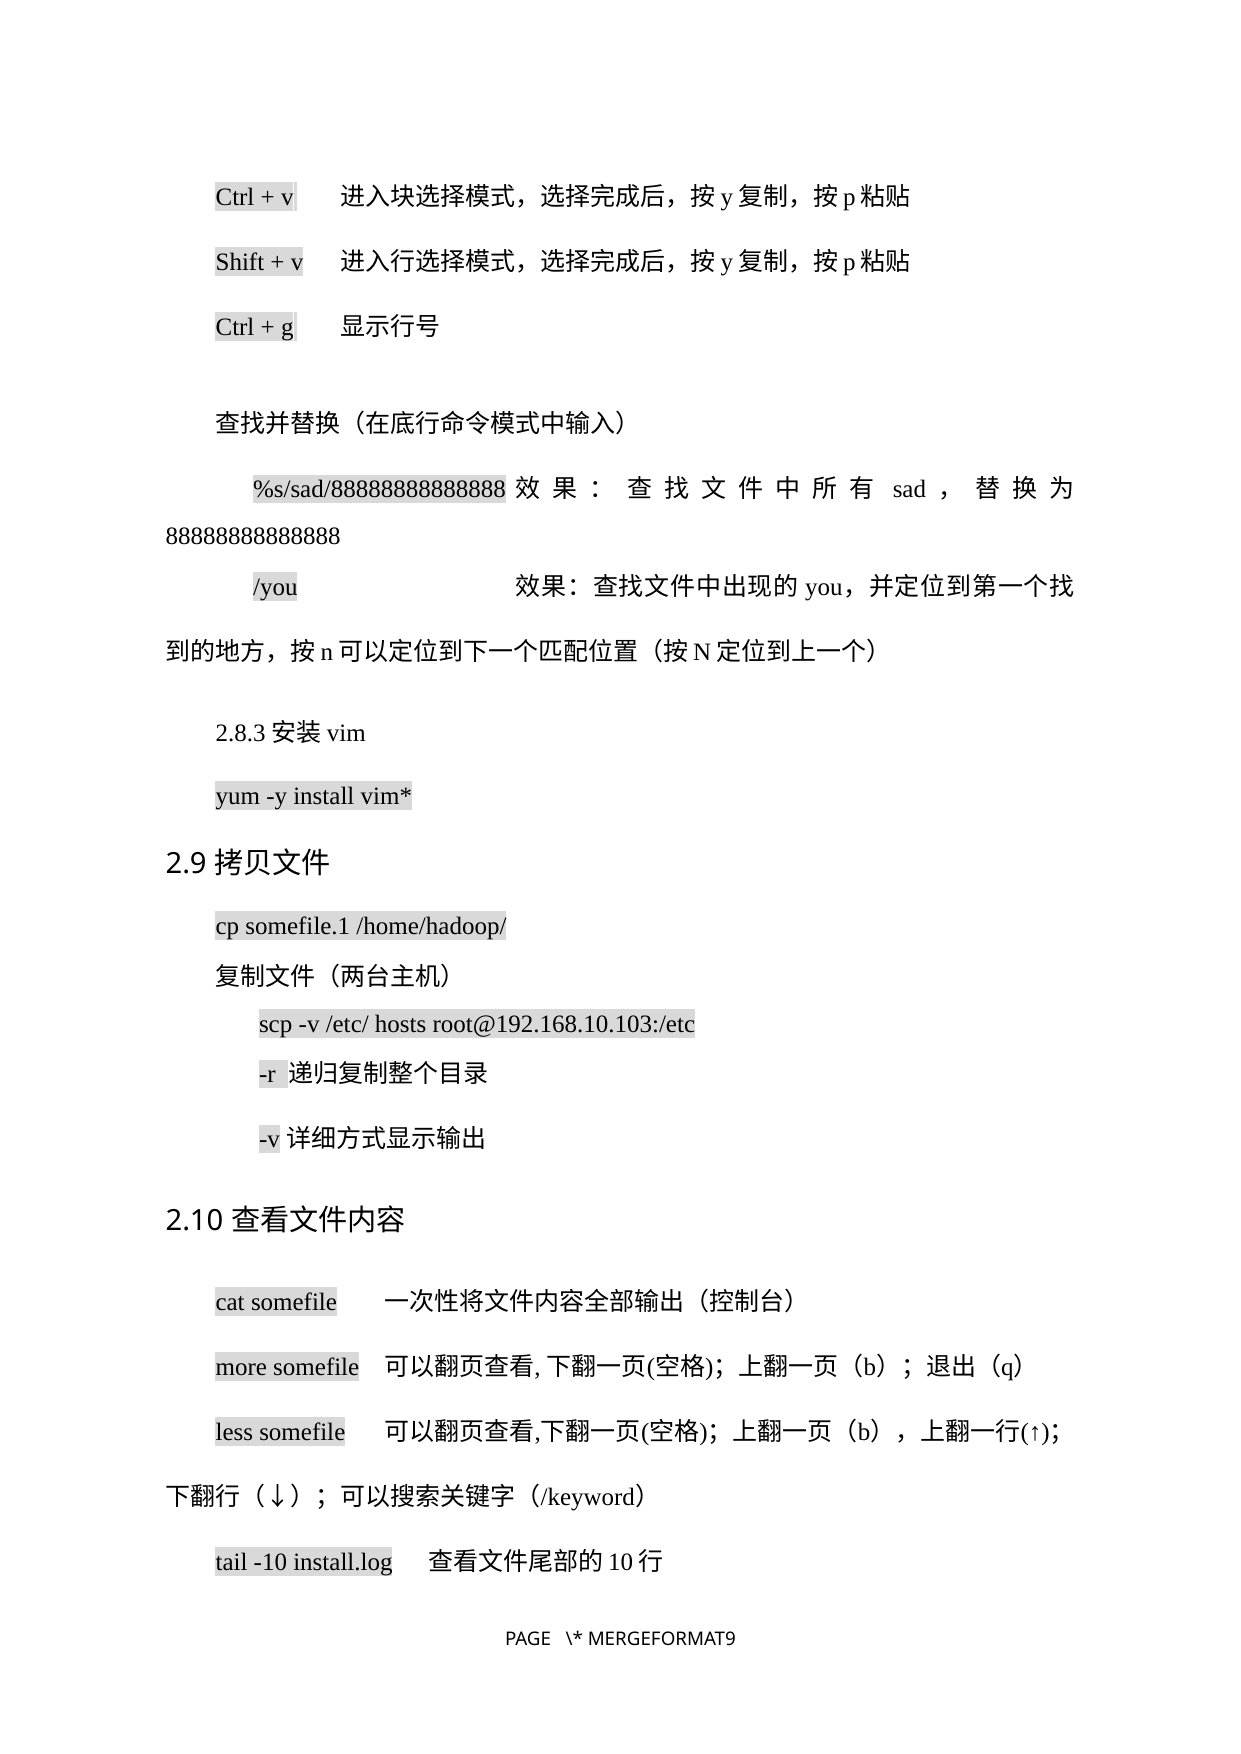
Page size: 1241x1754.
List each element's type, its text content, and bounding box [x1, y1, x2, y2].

text cat somefile 一次性将文件内容全部输出（控制台） [165, 1267, 1075, 1332]
text less somefile 可以翻页查看,下翻一页(空格)；上翻一页（b），上翻一行(↑)；下翻行（↓）；可以搜索关键字（/keyword） [165, 1397, 1075, 1527]
text 复制文件（两台主机） [165, 942, 1075, 1007]
text tail -10 install.log 查看文件尾部的10行 [165, 1527, 1075, 1592]
text 2.8.3 安装vim [165, 698, 1075, 763]
text more somefile 可以翻页查看, 下翻一页(空格)；上翻一页（b）；退出（q） [165, 1332, 1075, 1397]
text Shift + v 进入行选择模式，选择完成后，按y复制，按p粘贴 [165, 227, 1075, 292]
text yum -y install vim* [165, 779, 1075, 812]
text 2.10 查看文件内容 [165, 1186, 1075, 1251]
text -v 详细方式显示输出 [165, 1104, 1075, 1169]
text 查找并替换（在底行命令模式中输入） [165, 389, 1075, 454]
text cp somefile.1 /home/hadoop/ [165, 909, 1075, 942]
text Ctrl + v 进入块选择模式，选择完成后，按y复制，按p粘贴 [165, 162, 1075, 227]
text scp -v /etc/ hosts root@192.168.10.103:/etc [165, 1007, 1075, 1039]
text Ctrl + g 显示行号 [165, 292, 1075, 357]
text /you 效果：查找文件中出现的you，并定位到第一个找到的地方，按n可以定位到下一个匹配位置（按N定位到上一个） [165, 552, 1075, 682]
text 2.9 拷贝文件 [165, 828, 1075, 893]
text %s/sad/88888888888888 效果：查找文件中所有sad，替换为88888888888888 [165, 454, 1075, 552]
text -r 递归复制整个目录 [165, 1039, 1075, 1104]
